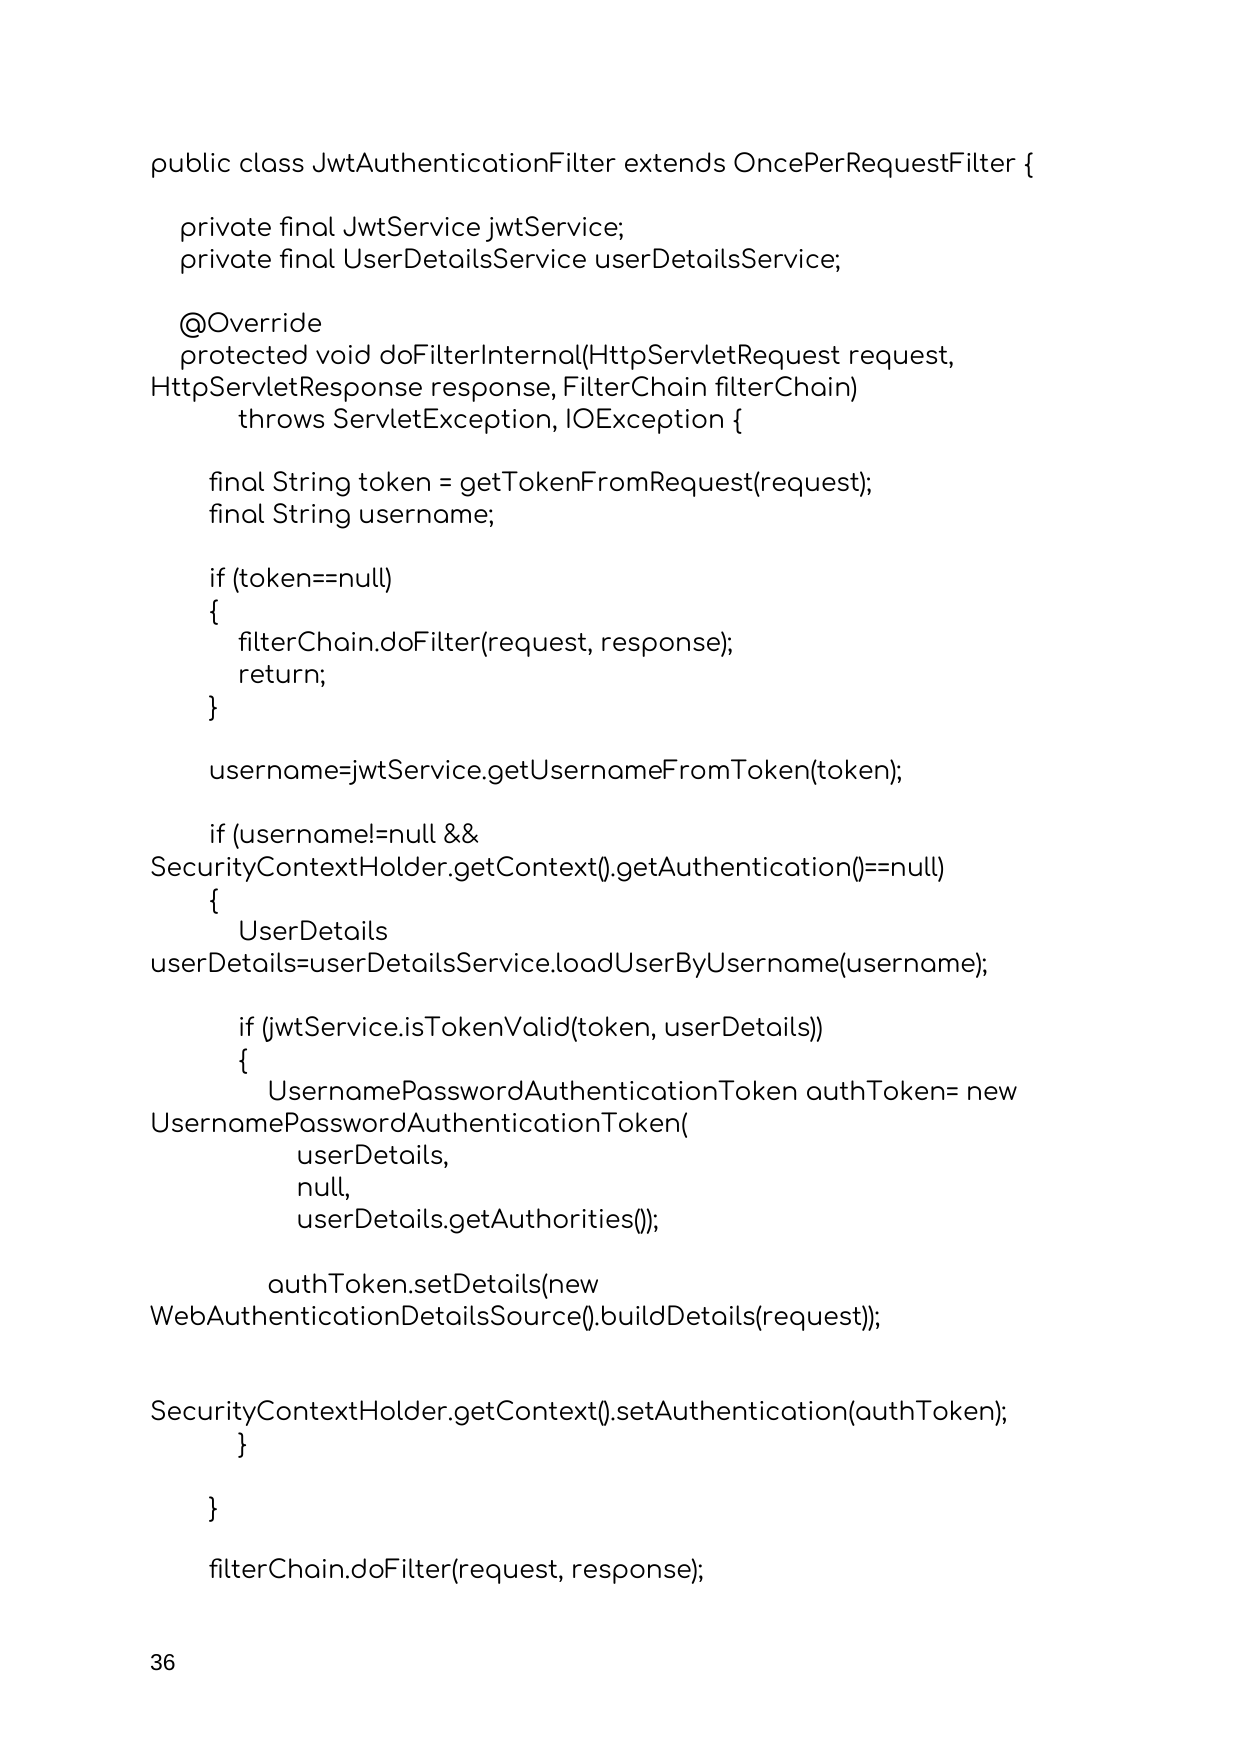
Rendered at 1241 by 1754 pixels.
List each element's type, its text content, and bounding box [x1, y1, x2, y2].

text { [150, 597, 1090, 625]
text } [150, 1430, 1090, 1458]
text userDetails.getAuthorities()); [150, 1207, 1090, 1235]
text protected void doFilterInternal(HttpServletRequest request, HttpServletResponse response, FilterChain filterChain) [150, 342, 1090, 402]
text authToken.setDetails(new WebAuthenticationDetailsSource().buildDetails(request)); [150, 1271, 1090, 1331]
text { [150, 1046, 1090, 1074]
text final String token = getTokenFromRequest(request); [150, 469, 1090, 497]
text } [150, 1494, 1090, 1522]
text username=jwtService.getUsernameFromToken(token); [150, 758, 1090, 786]
text @Override [150, 310, 1090, 338]
text SecurityContextHolder.getContext().setAuthentication(authToken); [150, 1367, 1090, 1426]
text public class JwtAuthenticationFilter extends OncePerRequestFilter { [150, 150, 1090, 178]
text filterChain.doFilter(request, response); [150, 629, 1090, 657]
text UsernamePasswordAuthenticationToken authToken= new UsernamePasswordAuthenticationToken( [150, 1078, 1090, 1138]
text filterChain.doFilter(request, response); [150, 1556, 1090, 1584]
text if (token==null) [150, 565, 1090, 593]
text final String username; [150, 501, 1090, 529]
text null, [150, 1175, 1090, 1203]
text throws ServletException, IOException { [150, 407, 1090, 434]
text UserDetails userDetails=userDetailsService.loadUserByUsername(username); [150, 918, 1090, 978]
text if (username!=null && SecurityContextHolder.getContext().getAuthentication()==null) [150, 822, 1090, 882]
text if (jwtService.isTokenValid(token, userDetails)) [150, 1014, 1090, 1042]
text userDetails, [150, 1143, 1090, 1171]
text private final UserDetailsService userDetailsService; [150, 246, 1090, 274]
text return; [150, 661, 1090, 689]
text { [150, 886, 1090, 914]
text private final JwtService jwtService; [150, 214, 1090, 242]
text } [150, 693, 1090, 721]
